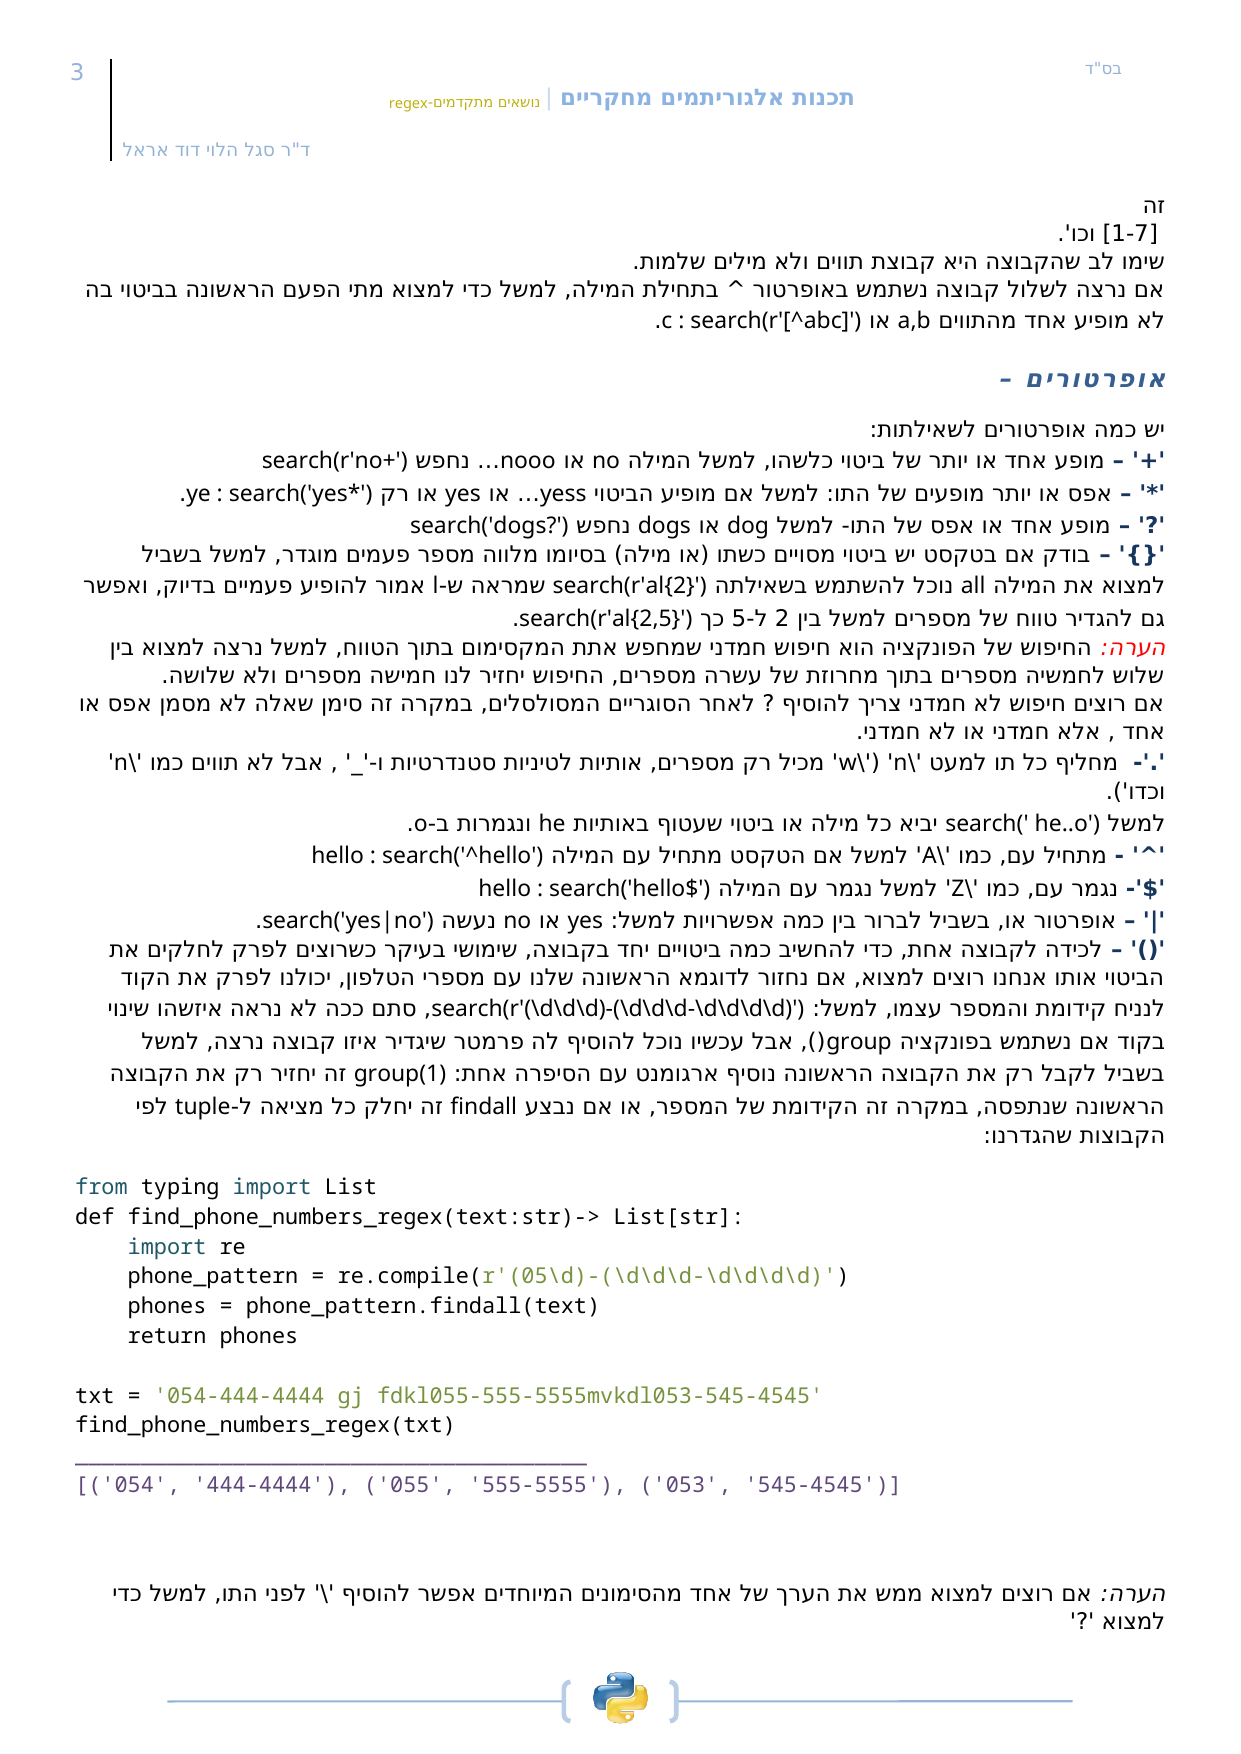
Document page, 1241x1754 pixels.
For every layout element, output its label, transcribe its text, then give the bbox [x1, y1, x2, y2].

text def find_phone_numbers_regex(text:str)-> List[str]: [75, 1201, 1165, 1231]
text return phones [75, 1320, 1165, 1350]
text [75, 192, 1165, 394]
text find_phone_numbers_regex(txt) _______________________________________ [('054', '444-4444'), ('055', '555-5555'), ('053', '545-4545')] [75, 1409, 1165, 1499]
text import re [75, 1231, 1165, 1260]
text phones = phone_pattern.findall(text) [75, 1290, 1165, 1320]
text phone_pattern = re.compile(r'(05\d)-(\d\d\d-\d\d\d\d)') [75, 1260, 1165, 1290]
text txt = '054-444-4444 gj fdkl055-555-5555mvkdl053-545-4545' [75, 1379, 1165, 1409]
picture [585, 1661, 655, 1744]
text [75, 1581, 1165, 1635]
text from typing import List [75, 1171, 1165, 1201]
text יש כמה אופרטורים לשאילתות: '+' – מופע אחד או יותר של ביטוי כלשהו, למשל המילה no או nooo… נחפש search(r'no+') '*' – אפס או יותר מופעים של התו: למשל אם מופיע הביטוי yess… או yes או רק ye : search('yes*'). '?' – מופע אחד או אפס של התו- למשל dog או dogs נחפש search('dogs?') '{}' – בודק אם בטקסט יש ביטוי מסויים כשתו (או מילה) בסיומו מלווה מספר פעמים מוגדר, למשל בשביל למצוא את המילה all נוכל להשתמש בשאילתה search(r'al{2}') שמראה ש-l אמור להופיע פעמיים בדיוק, ואפשר גם להגדיר טווח של מספרים למשל בין 2 ל-5 כך search(r'al{2,5}'). הערה: החיפוש של הפונקציה הוא חיפוש חמדני שמחפש אתת המקסימום בתוך הטווח, למשל נרצה למצוא בין שלוש לחמשיה מספרים בתוך מחרוזת של עשרה מספרים, החיפוש יחזיר לנו חמישה מספרים ולא שלושה. אם רוצים חיפוש לא חמדני צריך להוסיף ? לאחר הסוגריים המסולסלים, במקרה זה סימן שאלה לא מסמן אפס או אחד , אלא חמדני או לא חמדני. '.'- מחליף כל תו למעט '\n' ('\w' מכיל רק מספרים, אותיות לטיניות סטנדרטיות ו-'_' , אבל לא תווים כמו '\n' וכדו'). למשל search(' he..o') יביא כל מילה או ביטוי שעטוף באותיות he ונגמרות ב-o. '^' - מתחיל עם, כמו '\A' למשל אם הטקסט מתחיל עם המילה hello : search('^hello') '$'- נגמר עם, כמו '\Z' למשל נגמר עם המילה hello : search('hello$') '|' – אופרטור או, בשביל לברור בין כמה אפשרויות למשל: yes או no נעשה search('yes|no'). '()' – לכידה לקבוצה אחת, כדי להחשיב כמה ביטויים יחד בקבוצה, שימושי בעיקר כשרוצים לפרק לחלקים את הביטוי אותו אנחנו רוצים למצוא, אם נחזור לדוגמא הראשונה שלנו עם מספרי הטלפון, יכולנו לפרק את הקוד לנניח קידומת והמספר עצמו, למשל: search(r'(\d\d\d)-(\d\d\d-\d\d\d\d)'), סתם ככה לא נראה איזשהו שינוי בקוד אם נשתמש בפונקציה group(), אבל עכשיו נוכל להוסיף לה פרמטר שיגדיר איזו קבוצה נרצה, למשל בשביל לקבל רק את הקבוצה הראשונה נוסיף ארגומנט עם הסיפרה אחת: group(1) זה יחזיר רק את הקבוצה הראשונה שנתפסה, במקרה זה הקידומת של המספר, או אם נבצע findall זה יחלק כל מציאה ל-tuple לפי הקבוצות שהגדרנו: [75, 416, 1165, 1149]
